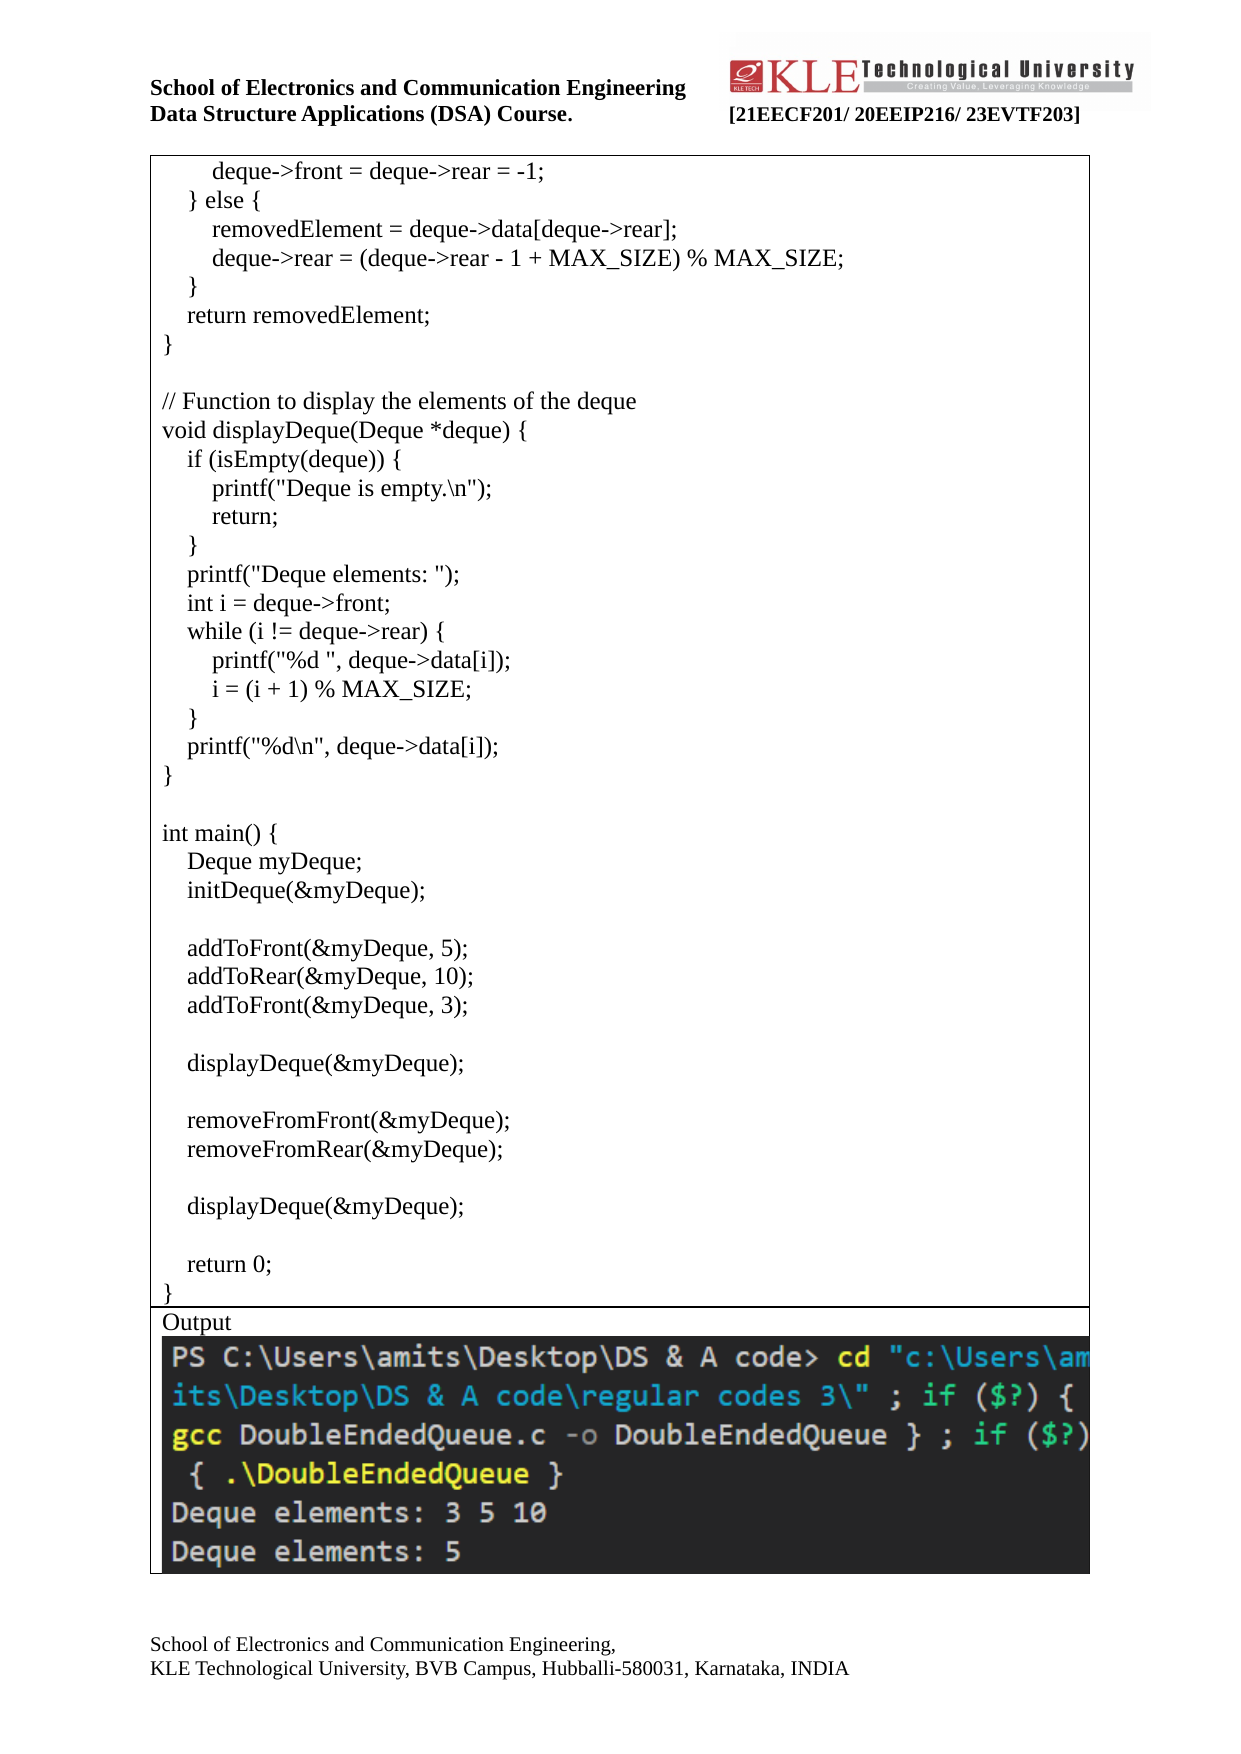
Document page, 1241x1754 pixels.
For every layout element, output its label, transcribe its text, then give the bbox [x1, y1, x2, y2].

table_cell Output [151, 1308, 1089, 1573]
picture [719, 32, 1151, 111]
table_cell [151, 156, 1089, 1306]
picture [161, 1336, 1090, 1574]
